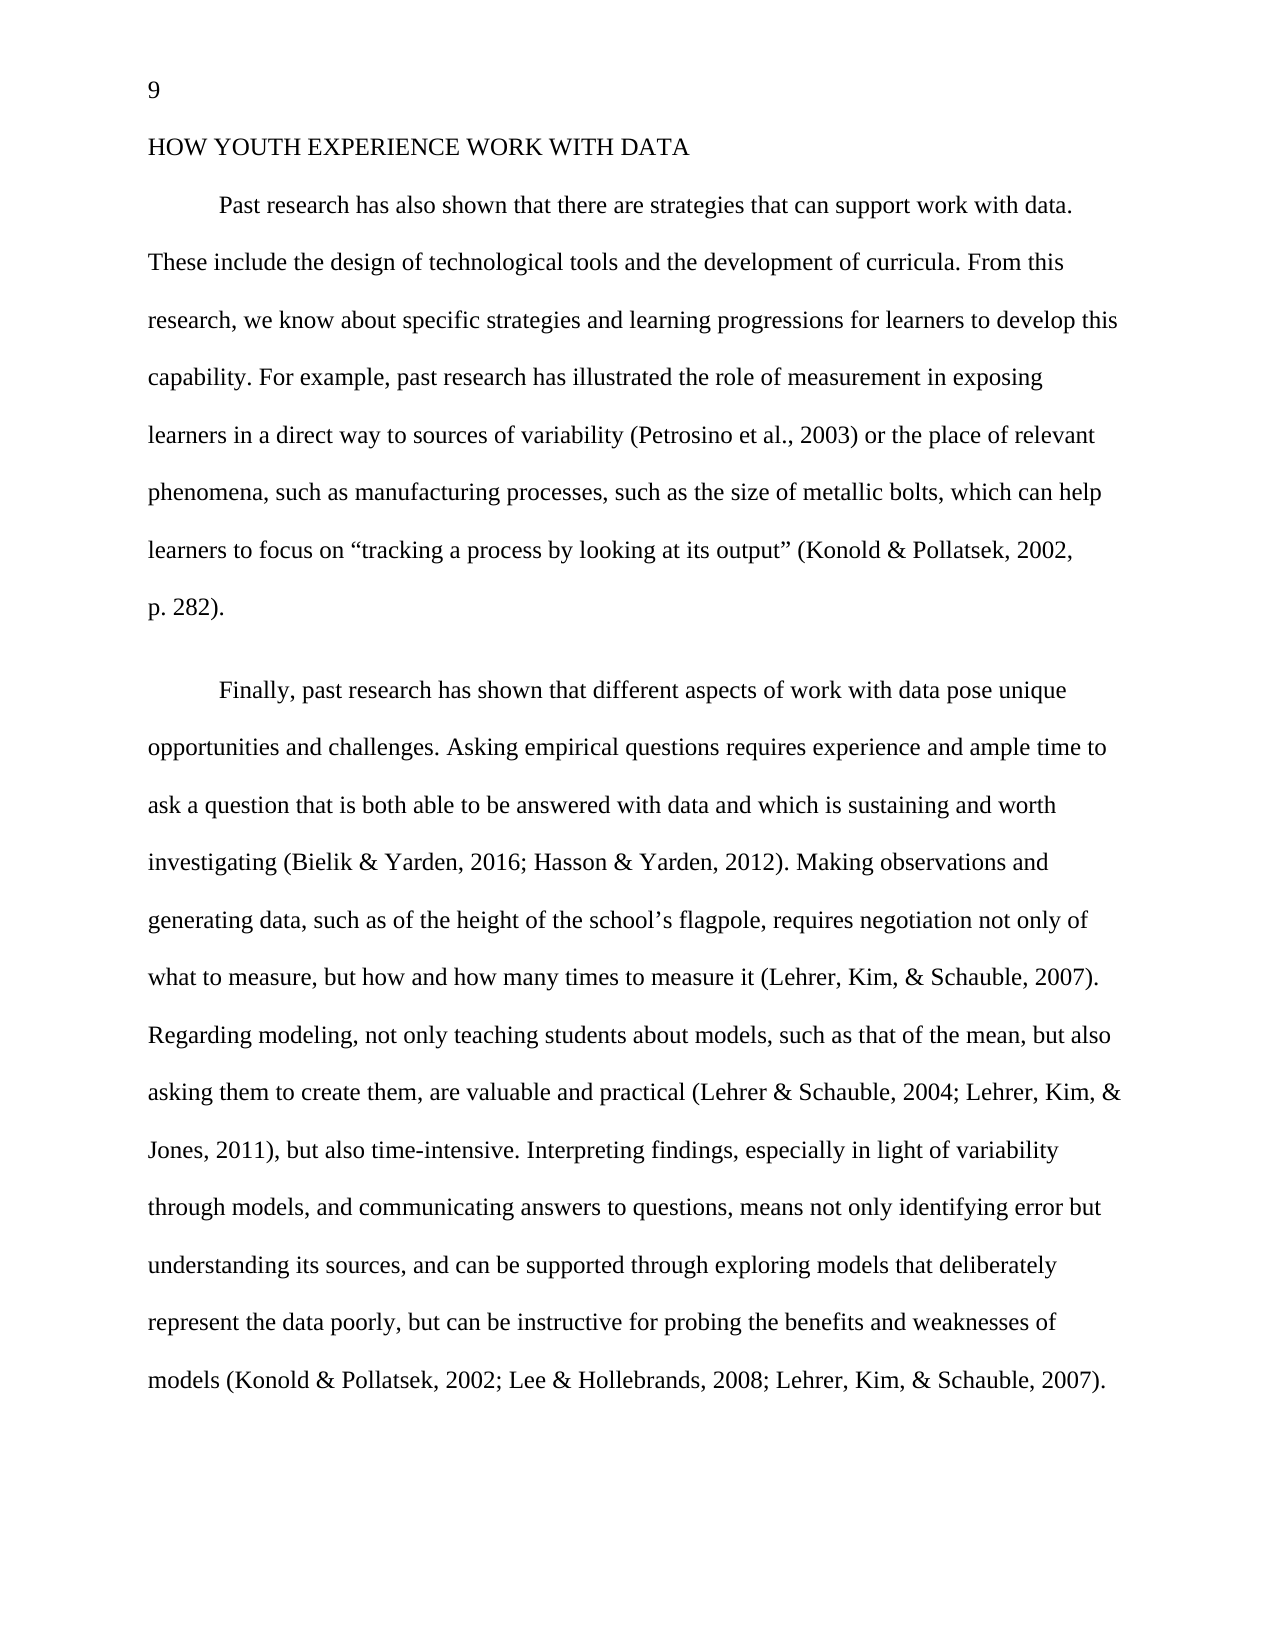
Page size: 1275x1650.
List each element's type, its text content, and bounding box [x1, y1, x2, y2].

text Finally, past research has shown that different aspects of work with data pose unique opportunities and challenges. Asking empirical questions requires experience and ample time to ask a question that is both able to be answered with data and which is sustaining and worth investigating (Bielik & Yarden, 2016; Hasson & Yarden, 2012). Making observations and generating data, such as of the height of the school’s flagpole, requires negotiation not only of what to measure, but how and how many times to measure it (Lehrer, Kim, & Schauble, 2007). Regarding modeling, not only teaching students about models, such as that of the mean, but also asking them to create them, are valuable and practical (Lehrer & Schauble, 2004; Lehrer, Kim, & Jones, 2011), but also time-intensive. Interpreting findings, especially in light of variability through models, and communicating answers to questions, means not only identifying error but understanding its sources, and can be supported through exploring models that deliberately represent the data poorly, but can be instructive for probing the benefits and weaknesses of models (Konold & Pollatsek, 2002; Lee & Hollebrands, 2008; Lehrer, Kim, & Schauble, 2007). [148, 675, 1127, 1394]
text Past research has also shown that there are strategies that can support work with data. These include the design of technological tools and the development of curricula. From this research, we know about specific strategies and learning progressions for learners to develop this capability. For example, past research has illustrated the role of measurement in exposing learners in a direct way to sources of variability (Petrosino et al., 2003) or the place of relevant phenomena, such as manufacturing processes, such as the size of metallic bolts, which can help learners to focus on “tracking a process by looking at its output” (Konold & Pollatsek, 2002, p. 282). [148, 190, 1127, 621]
